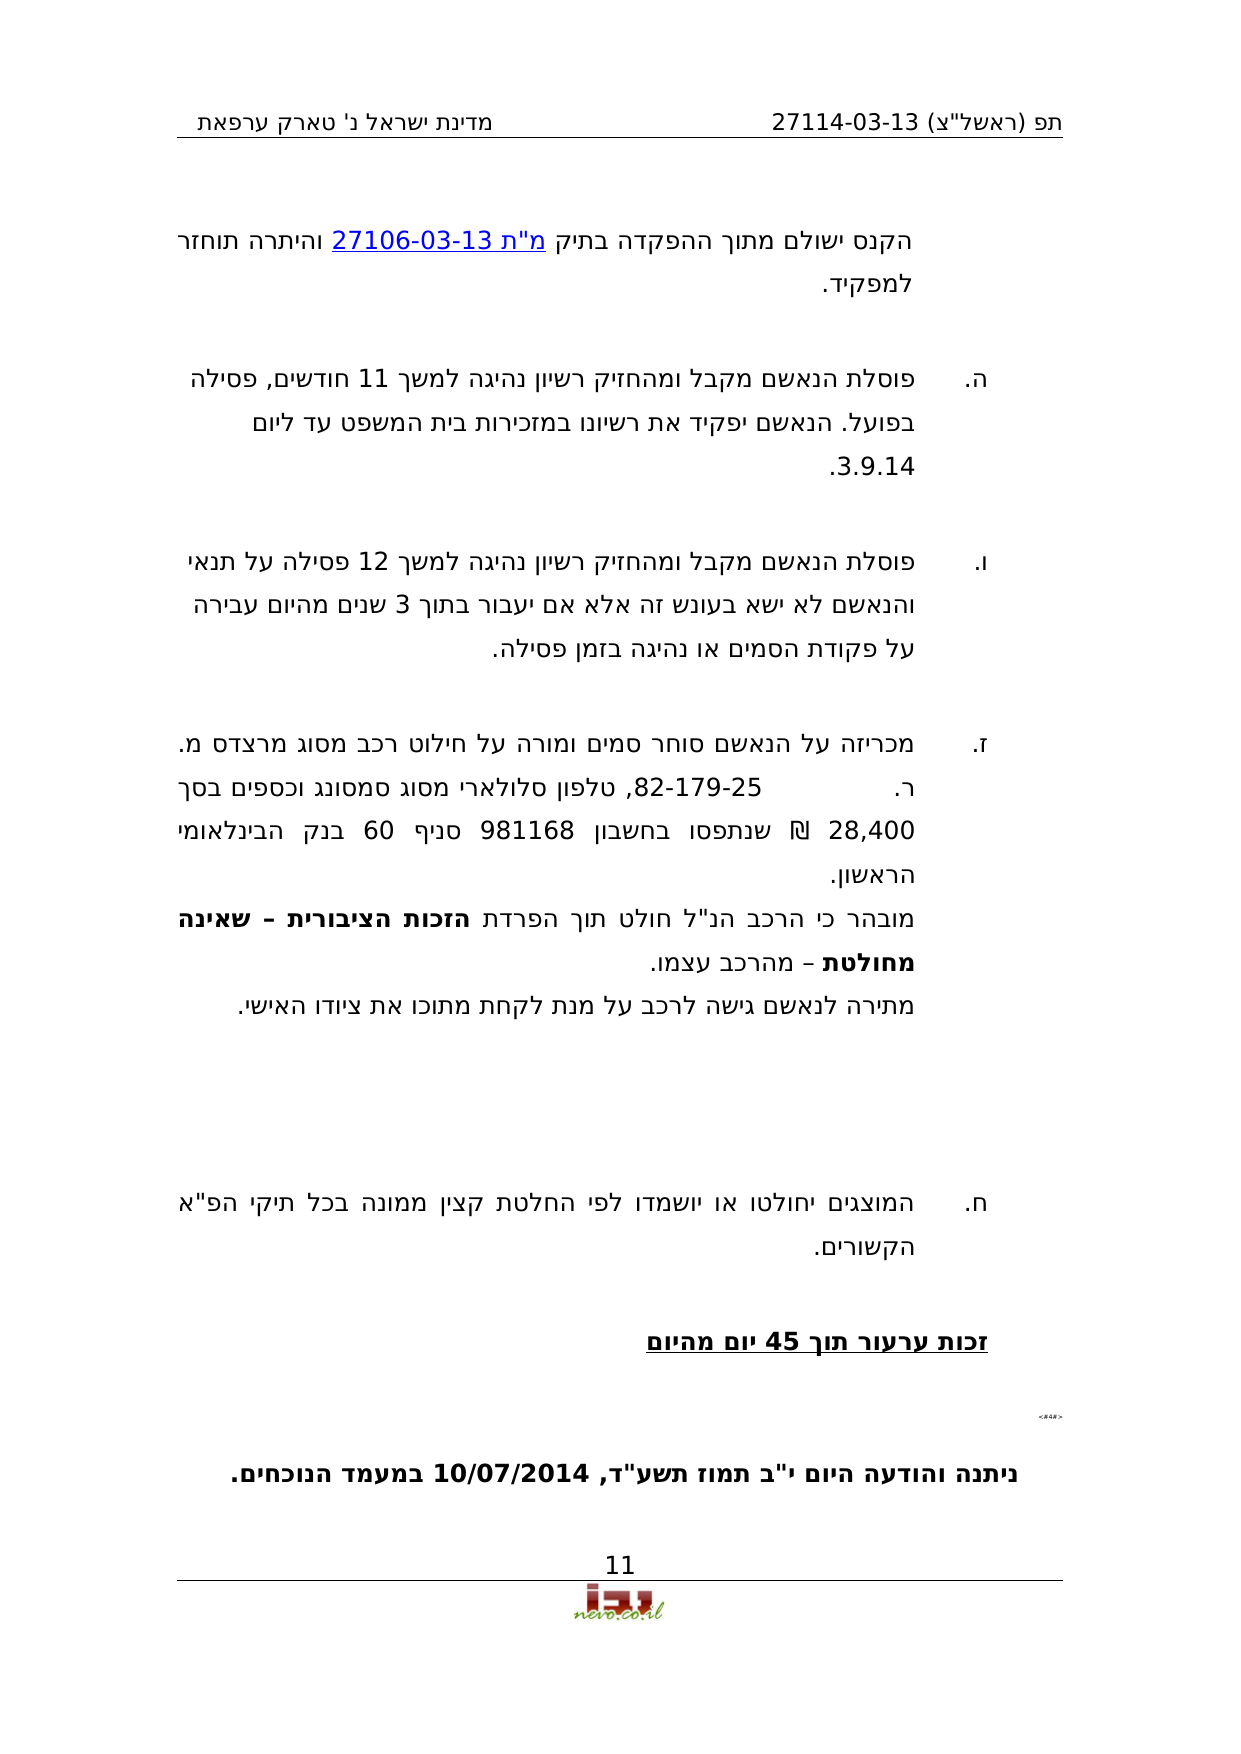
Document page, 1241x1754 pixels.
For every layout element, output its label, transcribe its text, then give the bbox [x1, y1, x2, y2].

text מובהר כי הרכב הנ"ל חולט תוך הפרדת הזכות הציבורית – שאינה מחולטת – מהרכב עצמו. [177, 904, 988, 977]
text ה. פוסלת הנאשם מקבל ומהחזיק רשיון נהיגה למשך 11 חודשים, פסילה בפועל. הנאשם יפקיד את רשיונו במזכירות בית המשפט עד ליום 3.9.14. [177, 364, 988, 481]
text הקנס ישולם מתוך ההפקדה בתיק מ"ת 27106-03-13 והיתרה תוחזר למפקיד. [177, 226, 913, 299]
picture [574, 1583, 666, 1621]
text ניתנה והודעה היום י"ב תמוז תשע"ד, 10/07/2014 במעמד הנוכחים. [177, 1459, 1063, 1488]
text זכות ערעור תוך 45 יום מהיום [177, 1327, 1063, 1356]
text מתירה לנאשם גישה לרכב על מנת לקחת מתוכו את ציודו האישי. [177, 991, 988, 1021]
text ז. מכריזה על הנאשם סוחר סמים ומורה על חילוט רכב מסוג מרצדס מ.ר. 82-179-25, טלפון סלולארי מסוג סמסונג וכספים בסך 28,400 ₪ שנתפסו בחשבון 981168 סניף 60 בנק הבינלאומי הראשון. [177, 729, 988, 889]
text ו. פוסלת הנאשם מקבל ומהחזיק רשיון נהיגה למשך 12 פסילה על תנאי והנאשם לא ישא בעונש זה אלא אם יעבור בתוך 3 שנים מהיום עבירה על פקודת הסמים או נהיגה בזמן פסילה. [177, 547, 988, 663]
text ח. המוצגים יחולטו או יושמדו לפי החלטת קצין ממונה בכל תיקי הפ"א הקשורים. [177, 1188, 988, 1261]
